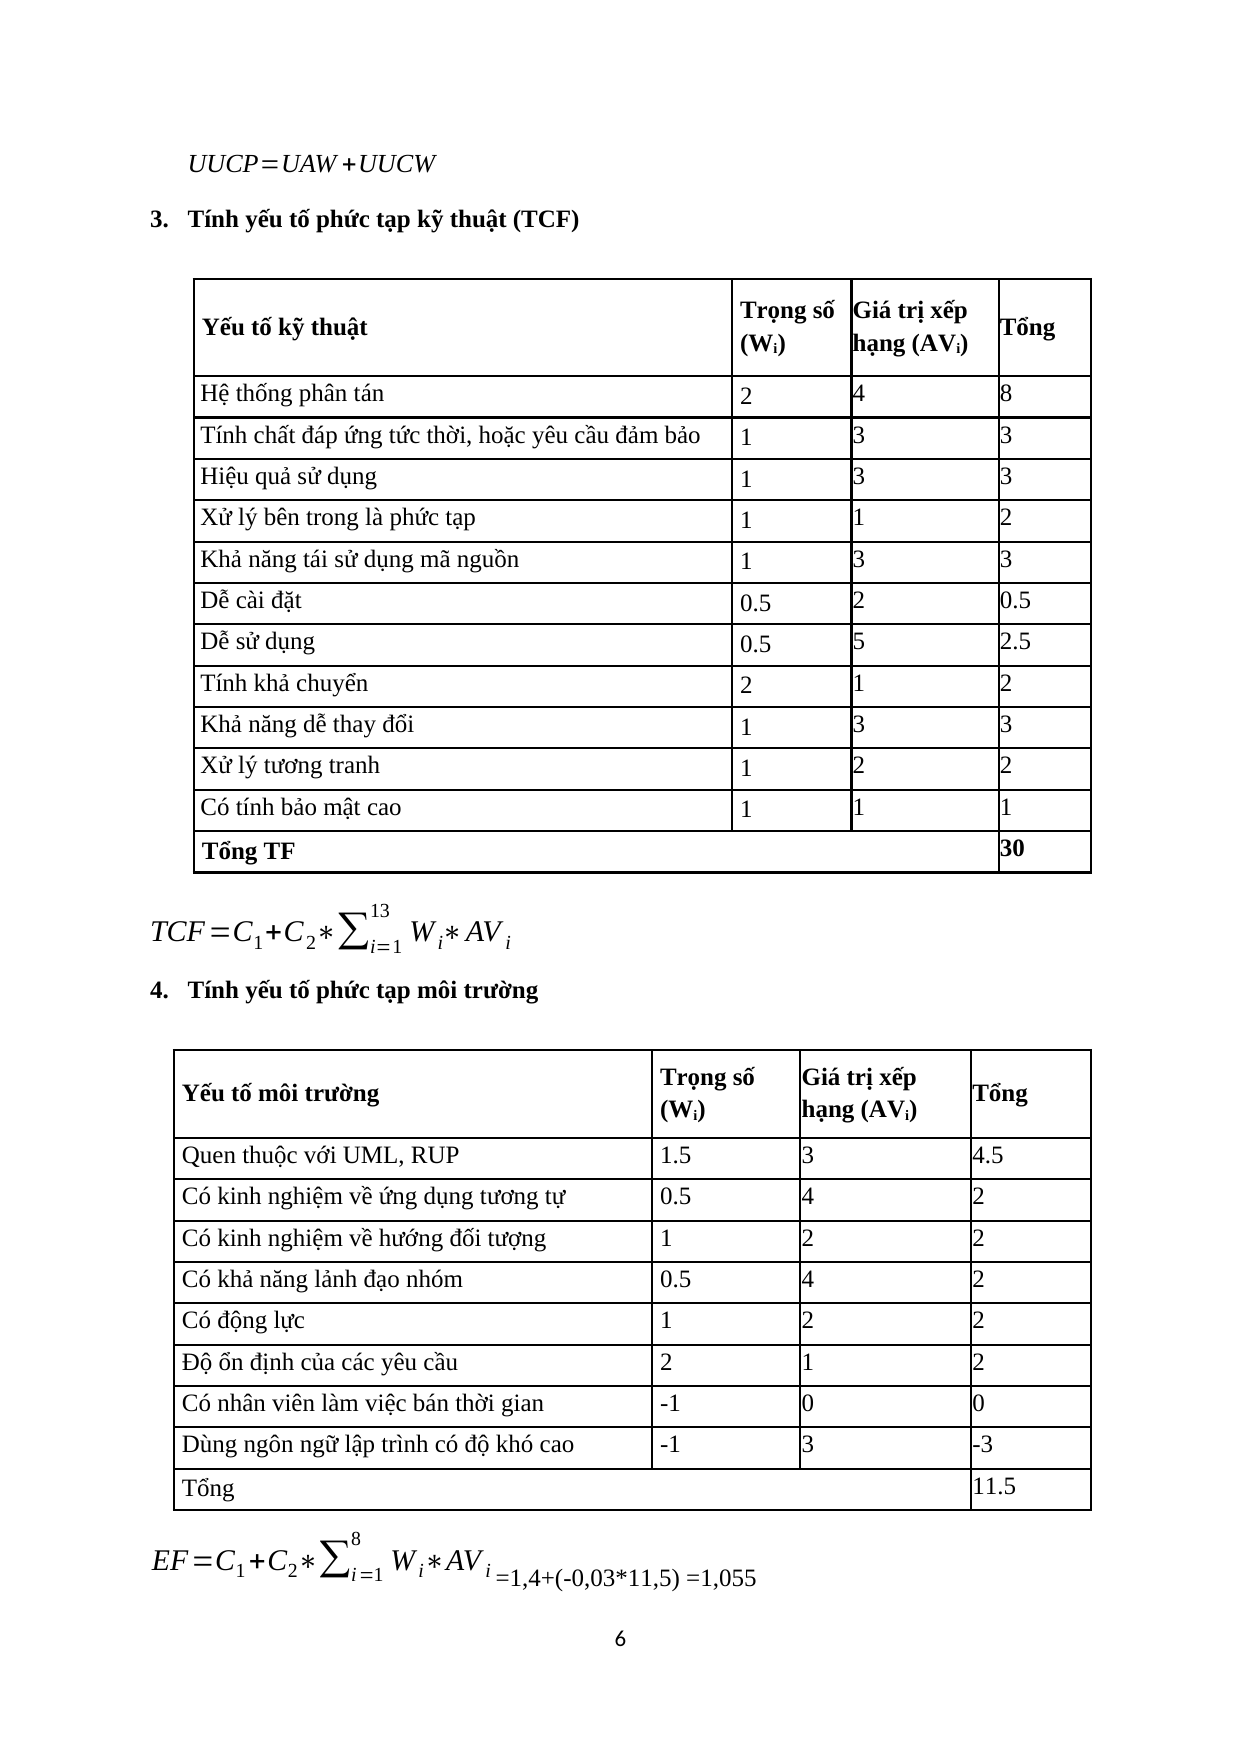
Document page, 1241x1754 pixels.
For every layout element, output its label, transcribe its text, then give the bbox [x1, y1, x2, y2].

list Tính yếu tố phức tạp kỹ thuật (TCF) [150, 204, 1090, 233]
table_cell 2 [972, 1180, 1090, 1219]
table_cell 3 [853, 419, 998, 458]
table_cell 1.5 [653, 1139, 799, 1178]
table_cell 1 [733, 501, 850, 541]
table_cell 3 [801, 1139, 970, 1178]
table_cell 3 [1000, 708, 1090, 747]
table_cell 0.5 [653, 1180, 799, 1219]
table_cell 2 [653, 1346, 799, 1385]
table_cell 4 [801, 1263, 970, 1302]
table_cell -3 [972, 1428, 1090, 1468]
table_cell 1 [653, 1304, 799, 1343]
table_cell -1 [653, 1387, 799, 1426]
table_cell Khả năng tái sử dụng mã nguồn [195, 543, 731, 582]
table_cell Tổng TF [195, 832, 998, 871]
table_header Giá trị xếp hạng (AVi) [801, 1051, 970, 1137]
table_cell Dễ sử dụng [195, 625, 731, 664]
table_header Trọng số (Wi) [653, 1051, 799, 1137]
table_cell Xử lý tương tranh [195, 749, 731, 789]
table_cell 2 [972, 1263, 1090, 1302]
table_cell 1 [853, 501, 998, 541]
table_cell Có tính bảo mật cao [195, 791, 731, 830]
table_cell 1 [733, 749, 850, 789]
table_cell 1 [733, 791, 850, 830]
table_cell 2 [972, 1222, 1090, 1261]
table_cell 1 [853, 667, 998, 706]
table_cell 4 [801, 1180, 970, 1219]
table_cell 4.5 [972, 1139, 1090, 1178]
table_cell Có nhân viên làm việc bán thời gian [175, 1387, 651, 1426]
table_cell 3 [801, 1428, 970, 1468]
table_cell 3 [1000, 543, 1090, 582]
table_cell Quen thuộc với UML, RUP [175, 1139, 651, 1178]
table_cell 1 [733, 419, 850, 458]
text =1,4+(-0,03*11,5) =1,055 [150, 1030, 1090, 1592]
table_cell 0 [801, 1387, 970, 1426]
table_cell Có kinh nghiệm về hướng đối tượng [175, 1222, 651, 1261]
table_cell 5 [853, 625, 998, 664]
table_cell Có khả năng lảnh đạo nhóm [175, 1263, 651, 1302]
table_cell 2 [801, 1222, 970, 1261]
table_header Trọng số (Wi) [733, 280, 850, 375]
table_cell Dùng ngôn ngữ lập trình có độ khó cao [175, 1428, 651, 1468]
table_cell 2 [1000, 749, 1090, 789]
table_cell 0.5 [653, 1263, 799, 1302]
table_cell 2 [733, 377, 850, 416]
table_cell 2 [733, 667, 850, 706]
table_cell 2 [853, 749, 998, 789]
table_cell 4 [853, 377, 998, 416]
table_cell 11.5 [972, 1470, 1090, 1509]
table_cell 2 [972, 1304, 1090, 1343]
table_cell Xử lý bên trong là phức tạp [195, 501, 731, 541]
table_cell 2.5 [1000, 625, 1090, 664]
table_cell Khả năng dễ thay đổi [195, 708, 731, 747]
table_cell 3 [853, 460, 998, 499]
table_cell 0.5 [733, 625, 850, 664]
table_cell 2 [972, 1346, 1090, 1385]
table_cell 3 [1000, 460, 1090, 499]
table_cell Tính khả chuyển [195, 667, 731, 706]
table_cell Hiệu quả sử dụng [195, 460, 731, 499]
table_cell 1 [653, 1222, 799, 1261]
table_cell 3 [1000, 419, 1090, 458]
table_cell 2 [1000, 667, 1090, 706]
table_cell Hệ thống phân tán [195, 377, 731, 416]
table_header Yếu tố môi trường [175, 1051, 651, 1137]
table_cell 1 [733, 543, 850, 582]
table_cell 1 [853, 791, 998, 830]
table_cell Tính chất đáp ứng tức thời, hoặc yêu cầu đảm bảo lưu thông [195, 419, 731, 458]
table_cell 3 [853, 708, 998, 747]
table_cell 1 [733, 460, 850, 499]
table_cell 1 [733, 708, 850, 747]
table_header Tổng [1000, 280, 1090, 375]
table_header Giá trị xếp hạng (AVi) [853, 280, 998, 375]
table_cell Độ ổn định của các yêu cầu [175, 1346, 651, 1385]
table_cell 2 [1000, 501, 1090, 541]
table_cell 0 [972, 1387, 1090, 1426]
table_cell -1 [653, 1428, 799, 1468]
table_cell 30 [1000, 832, 1090, 871]
table_cell 0.5 [1000, 584, 1090, 623]
table_header Yếu tố kỹ thuật [195, 280, 731, 375]
table_cell 2 [853, 584, 998, 623]
table_cell 2 [801, 1304, 970, 1343]
table_cell 8 [1000, 377, 1090, 416]
list Tính yếu tố phức tạp môi trường [150, 975, 1090, 1003]
table_cell 1 [1000, 791, 1090, 830]
table_cell Tổng [175, 1470, 970, 1509]
table_header Tổng [972, 1051, 1090, 1137]
table_cell 1 [801, 1346, 970, 1385]
table_cell 3 [853, 543, 998, 582]
table_cell Dễ cài đặt [195, 584, 731, 623]
table_cell 0.5 [733, 584, 850, 623]
table_cell Có kinh nghiệm về ứng dụng tương tự [175, 1180, 651, 1219]
table_cell Có động lực [175, 1304, 651, 1343]
